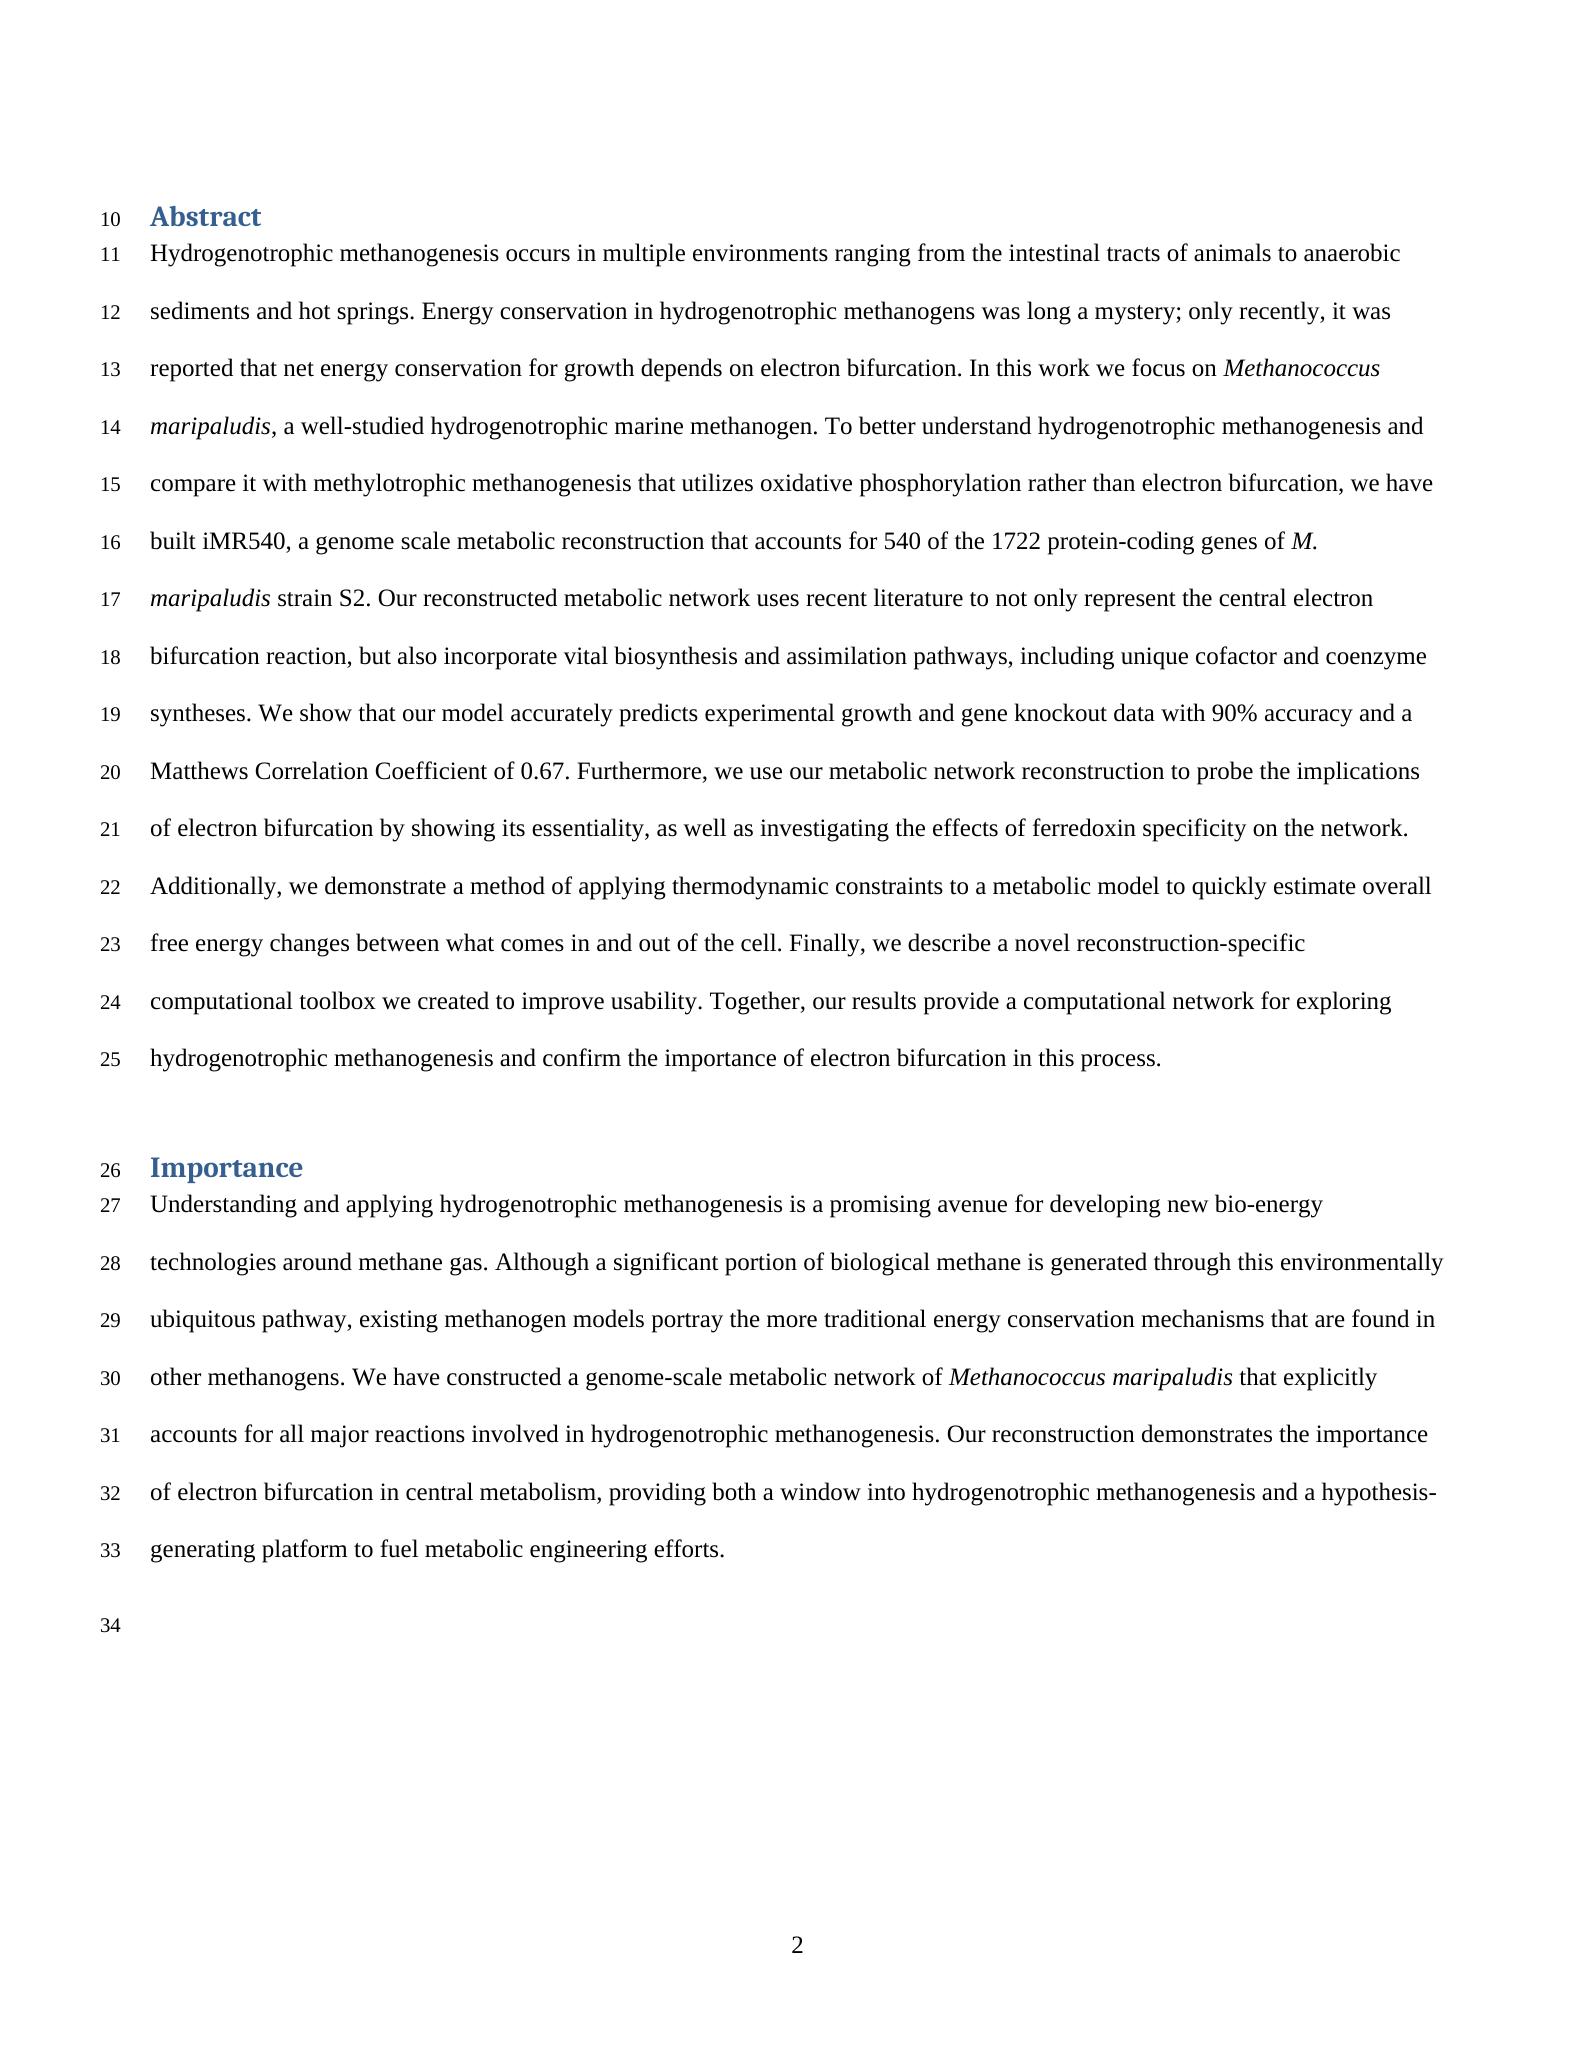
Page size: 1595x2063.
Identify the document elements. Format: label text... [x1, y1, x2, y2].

text Hydrogenotrophic methanogenesis occurs in multiple environments ranging from the intestinal tracts of animals to anaerobic sediments and hot springs. Energy conservation in hydrogenotrophic methanogens was long a mystery; only recently, it was reported that net energy conservation for growth depends on electron bifurcation. In this work we focus on Methanococcus maripaludis, a well-studied hydrogenotrophic marine methanogen. To better understand hydrogenotrophic methanogenesis and compare it with methylotrophic methanogenesis that utilizes oxidative phosphorylation rather than electron bifurcation, we have built iMR540, a genome scale metabolic reconstruction that accounts for 540 of the 1722 protein-coding genes of M. maripaludis strain S2. Our reconstructed metabolic network uses recent literature to not only represent the central electron bifurcation reaction, but also incorporate vital biosynthesis and assimilation pathways, including unique cofactor and coenzyme syntheses. We show that our model accurately predicts experimental growth and gene knockout data with 90% accuracy and a Matthews Correlation Coefficient of 0.67. Furthermore, we use our metabolic network reconstruction to probe the implications of electron bifurcation by showing its essentiality, as well as investigating the effects of ferredoxin specificity on the network. Additionally, we demonstrate a method of applying thermodynamic constraints to a metabolic model to quickly estimate overall free energy changes between what comes in and out of the cell. Finally, we describe a novel reconstruction-specific computational toolbox we created to improve usability. Together, our results provide a computational network for exploring hydrogenotrophic methanogenesis and confirm the importance of electron bifurcation in this process. [150, 238, 1444, 1072]
text Understanding and applying hydrogenotrophic methanogenesis is a promising avenue for developing new bio-energy technologies around methane gas. Although a significant portion of biological methane is generated through this environmentally ubiquitous pathway, existing methanogen models portray the more traditional energy conservation mechanisms that are found in other methanogens. We have constructed a genome-scale metabolic network of Methanococcus maripaludis that explicitly accounts for all major reactions involved in hydrogenotrophic methanogenesis. Our reconstruction demonstrates the importance of electron bifurcation in central metabolism, providing both a window into hydrogenotrophic methanogenesis and a hypothesis-generating platform to fuel metabolic engineering efforts. [150, 1189, 1444, 1563]
subtitle Importance [150, 1151, 1444, 1184]
subtitle Abstract [150, 200, 1444, 233]
